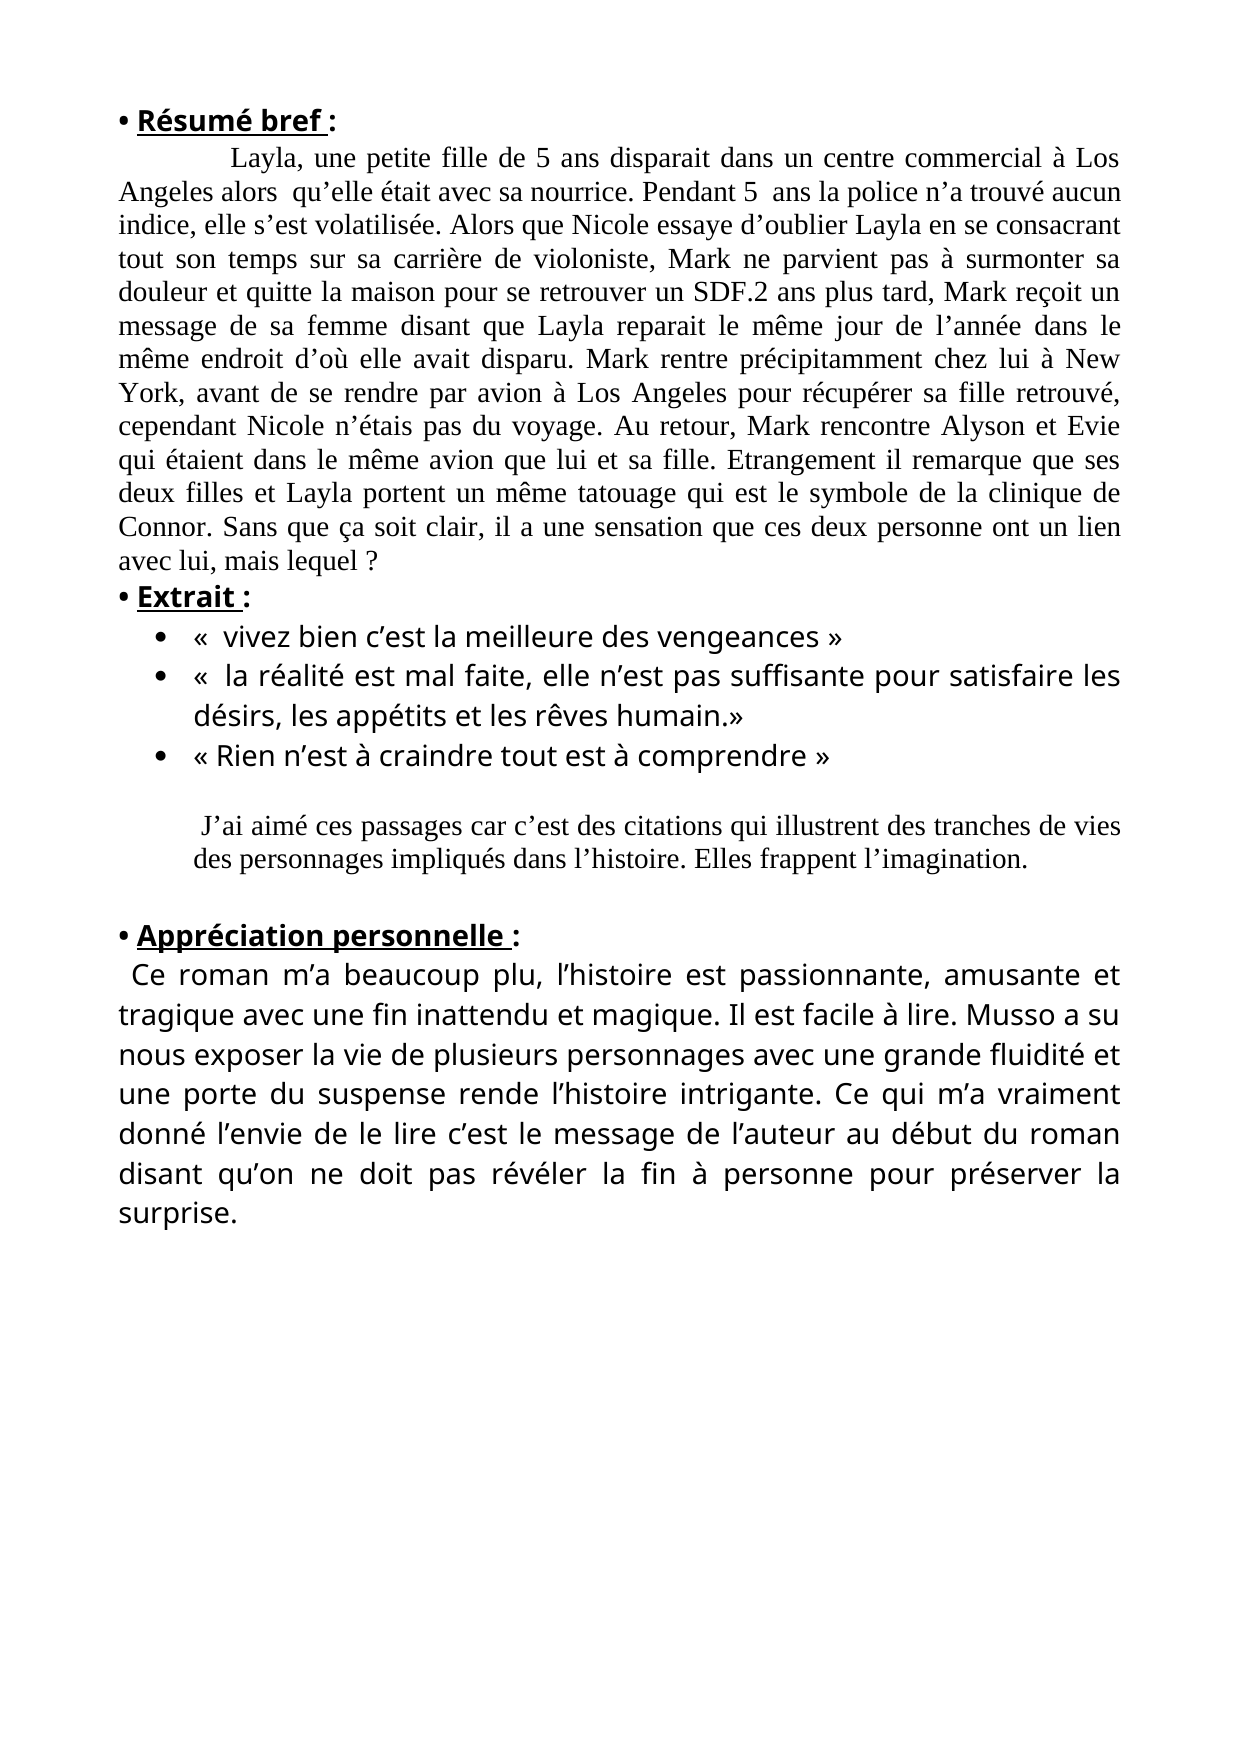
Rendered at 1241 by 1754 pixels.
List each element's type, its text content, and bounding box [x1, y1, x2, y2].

text • Appréciation personnelle : [118, 915, 1122, 954]
text Ce roman m’a beaucoup plu, l’histoire est passionnante, amusante et tragique avec une fin inattendu et magique. Il est facile à lire. Musso a su nous exposer la vie de plusieurs personnages avec une grande fluidité et une porte du suspense rende l’histoire intrigante. Ce qui m’a vraiment donné l’envie de le lire c’est le message de l’auteur au début du roman disant qu’on ne doit pas révéler la fin à personne pour préserver la surprise. [118, 954, 1122, 1232]
text • Résumé bref : [118, 100, 1122, 140]
text J’ai aimé ces passages car c’est des citations qui illustrent des tranches de vies des personnages impliqués dans l’histoire. Elles frappent l’imagination. [193, 808, 1122, 875]
list « vivez bien c’est la meilleure des vengeances » [156, 616, 1122, 656]
list « la réalité est mal faite, elle n’est pas suffisante pour satisfaire les désirs, les appétits et les rêves humain.» [156, 656, 1122, 735]
list « Rien n’est à craindre tout est à comprendre » [156, 735, 1122, 774]
text • Extrait : [118, 576, 1122, 616]
text Layla, une petite fille de 5 ans disparait dans un centre commercial à Los Angeles alors qu’elle était avec sa nourrice. Pendant 5 ans la police n’a trouvé aucun indice, elle s’est volatilisée. Alors que Nicole essaye d’oublier Layla en se consacrant tout son temps sur sa carrière de violoniste, Mark ne parvient pas à surmonter sa douleur et quitte la maison pour se retrouver un SDF.2 ans plus tard, Mark reçoit un message de sa femme disant que Layla reparait le même jour de l’année dans le même endroit d’où elle avait disparu. Mark rentre précipitamment chez lui à New York, avant de se rendre par avion à Los Angeles pour récupérer sa fille retrouvé, cependant Nicole n’étais pas du voyage. Au retour, Mark rencontre Alyson et Evie qui étaient dans le même avion que lui et sa fille. Etrangement il remarque que ses deux filles et Layla portent un même tatouage qui est le symbole de la clinique de Connor. Sans que ça soit clair, il a une sensation que ces deux personne ont un lien avec lui, mais lequel ? [118, 140, 1122, 576]
